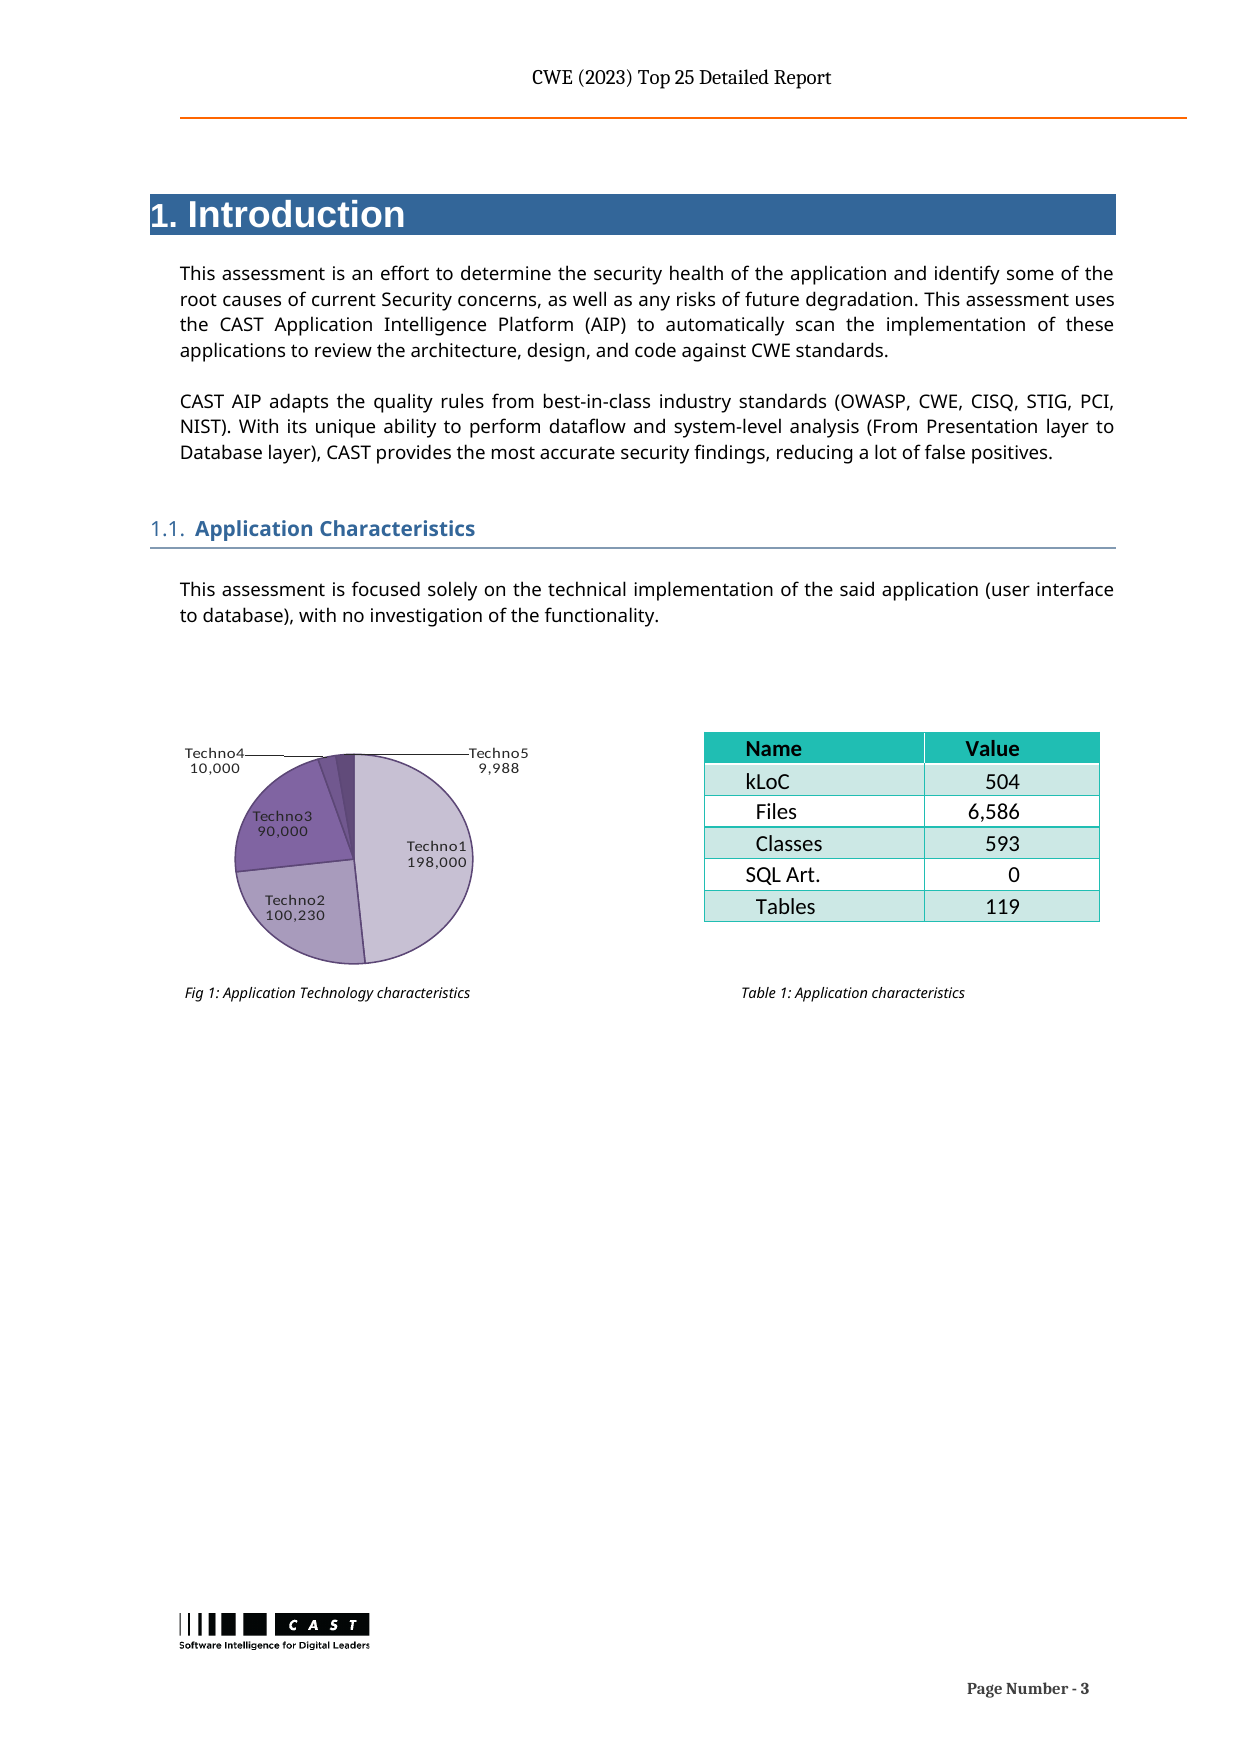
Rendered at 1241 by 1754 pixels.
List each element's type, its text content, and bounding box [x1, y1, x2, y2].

text This assessment is an effort to determine the security health of the application and identify some of the root causes of current Security concerns, as well as any risks of future degradation. This assessment uses the CAST Application Intelligence Platform (AIP) to automatically scan the implementation of these applications to review the architecture, design, and code against CWE standards. [179, 260, 1116, 362]
table_cell kLoC [705, 765, 924, 795]
subtitle Application Characteristics [150, 514, 1116, 547]
table_cell 119 [925, 891, 1099, 921]
table_header Name [705, 733, 924, 763]
table_cell 593 [925, 828, 1099, 858]
text This assessment is focused solely on the technical implementation of the said application (user interface to database), with no investigation of the functionality. [179, 577, 1116, 628]
table_cell 0 [925, 859, 1099, 889]
table_cell Files [705, 796, 924, 826]
table_cell Classes [705, 828, 924, 858]
table_cell Tables [705, 891, 924, 921]
text Fig 1: Application Technology characteristics Table 1: Application characteristics [179, 977, 1116, 1002]
subtitle Introduction [150, 194, 1116, 235]
text CAST AIP adapts the quality rules from best-in-class industry standards (OWASP, CWE, CISQ, STIG, PCI, NIST). With its unique ability to perform dataflow and system-level analysis (From Presentation layer to Database layer), CAST provides the most accurate security findings, reducing a lot of false positives. [179, 388, 1116, 464]
table_cell 504 [925, 765, 1099, 795]
table_header Value [925, 733, 1099, 763]
table_cell SQL Art. [705, 859, 924, 889]
table_cell 6,586 [925, 796, 1099, 826]
picture [179, 1613, 370, 1651]
